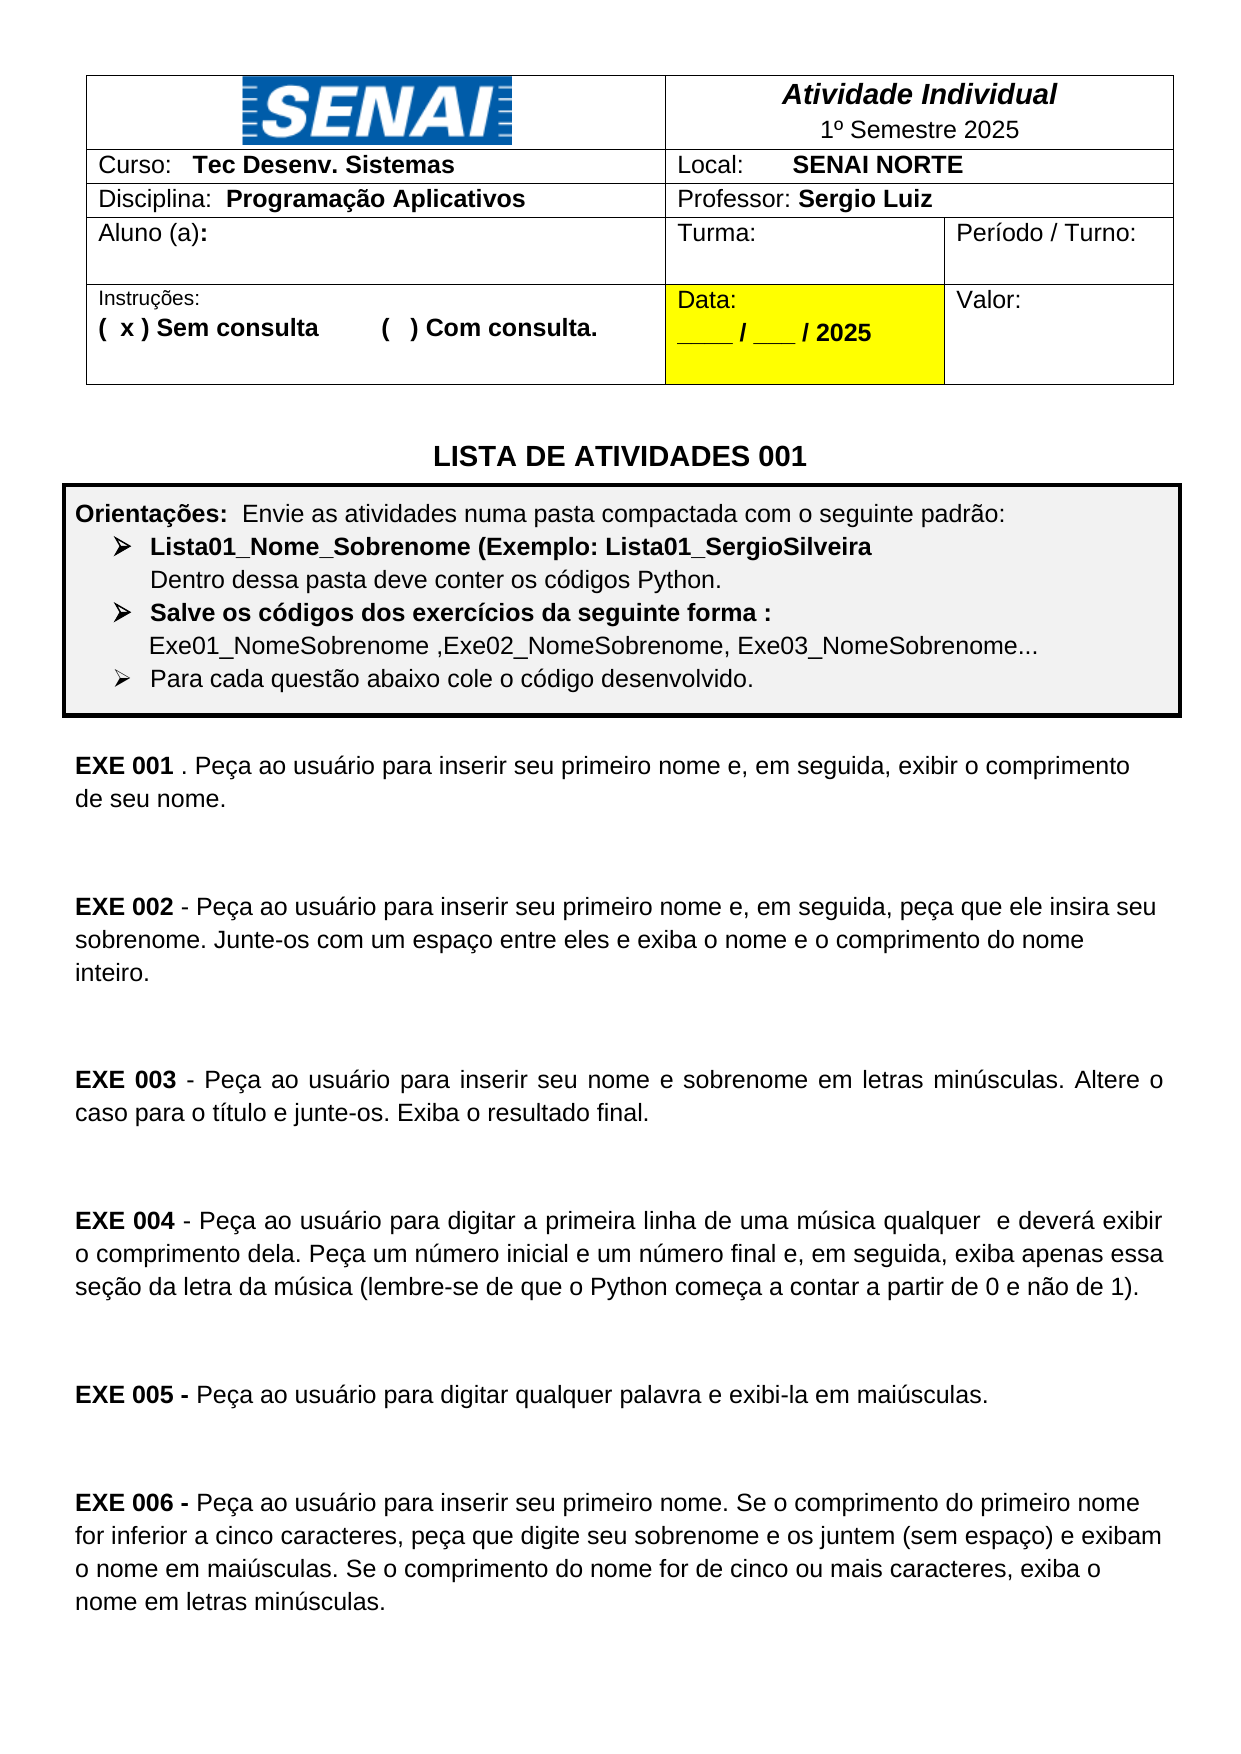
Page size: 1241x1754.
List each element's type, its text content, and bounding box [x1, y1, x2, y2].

picture [240, 76, 512, 145]
text EXE 004 - Peça ao usuário para digitar a primeira linha de uma música qualquer e deverá exibir o comprimento dela. Peça um número inicial e um número final e, em seguida, exiba apenas essa seção da letra da música (lembre-se de que o Python começa a contar a partir de 0 e não de 1). [75, 1206, 1165, 1301]
table_cell Professor: Sergio Luiz [666, 184, 1173, 217]
text EXE 006 - Peça ao usuário para inserir seu primeiro nome. Se o comprimento do primeiro nome for inferior a cinco caracteres, peça que digite seu sobrenome e os juntem (sem espaço) e exibam o nome em maiúsculas. Se o comprimento do nome for de cinco ou mais caracteres, exiba o nome em letras minúsculas. [75, 1488, 1165, 1615]
text EXE 003 - Peça ao usuário para inserir seu nome e sobrenome em letras minúsculas. Altere o caso para o título e junte-os. Exiba o resultado final. [75, 1065, 1165, 1127]
list Para cada questão abaixo cole o código desenvolvido. [112, 664, 1165, 693]
text EXE 002 - Peça ao usuário para inserir seu primeiro nome e, em seguida, peça que ele insira seu sobrenome. Junte-os com um espaço entre eles e exiba o nome e o comprimento do nome inteiro. [75, 892, 1165, 986]
table_cell Período / Turno: [945, 218, 1173, 284]
table_cell Disciplina: Programação Aplicativos [87, 184, 665, 217]
text EXE 001 . Peça ao usuário para inserir seu primeiro nome e, em seguida, exibir o comprimento de seu nome. [75, 751, 1165, 813]
text Dentro dessa pasta deve conter os códigos Python. [150, 565, 1165, 593]
table_cell Instruções: ( x ) Sem consulta ( ) Com consulta. [87, 285, 665, 384]
text Exe01_NomeSobrenome ,Exe02_NomeSobrenome, Exe03_NomeSobrenome... [149, 631, 1165, 660]
table_cell Aluno (a): [87, 218, 665, 284]
table_cell Curso: Tec Desenv. Sistemas [87, 150, 665, 183]
table_cell Valor: [945, 285, 1173, 384]
text Orientações: Envie as atividades numa pasta compactada com o seguinte padrão: [75, 499, 1165, 527]
table_cell Data: ____ / ___ / 2025 [666, 285, 944, 384]
table_cell Turma: [666, 218, 944, 284]
list Lista01_Nome_Sobrenome (Exemplo: Lista01_SergioSilveira [112, 532, 1165, 561]
table_cell Local: SENAI NORTE [666, 150, 1173, 183]
table_header Atividade Individual 1º Semestre 2025 [666, 76, 1173, 149]
list Salve os códigos dos exercícios da seguinte forma : [112, 598, 1165, 627]
table_header [87, 76, 665, 149]
text LISTA DE ATIVIDADES 001 [75, 439, 1165, 473]
text EXE 005 - Peça ao usuário para digitar qualquer palavra e exibi-la em maiúsculas. [75, 1380, 1165, 1409]
